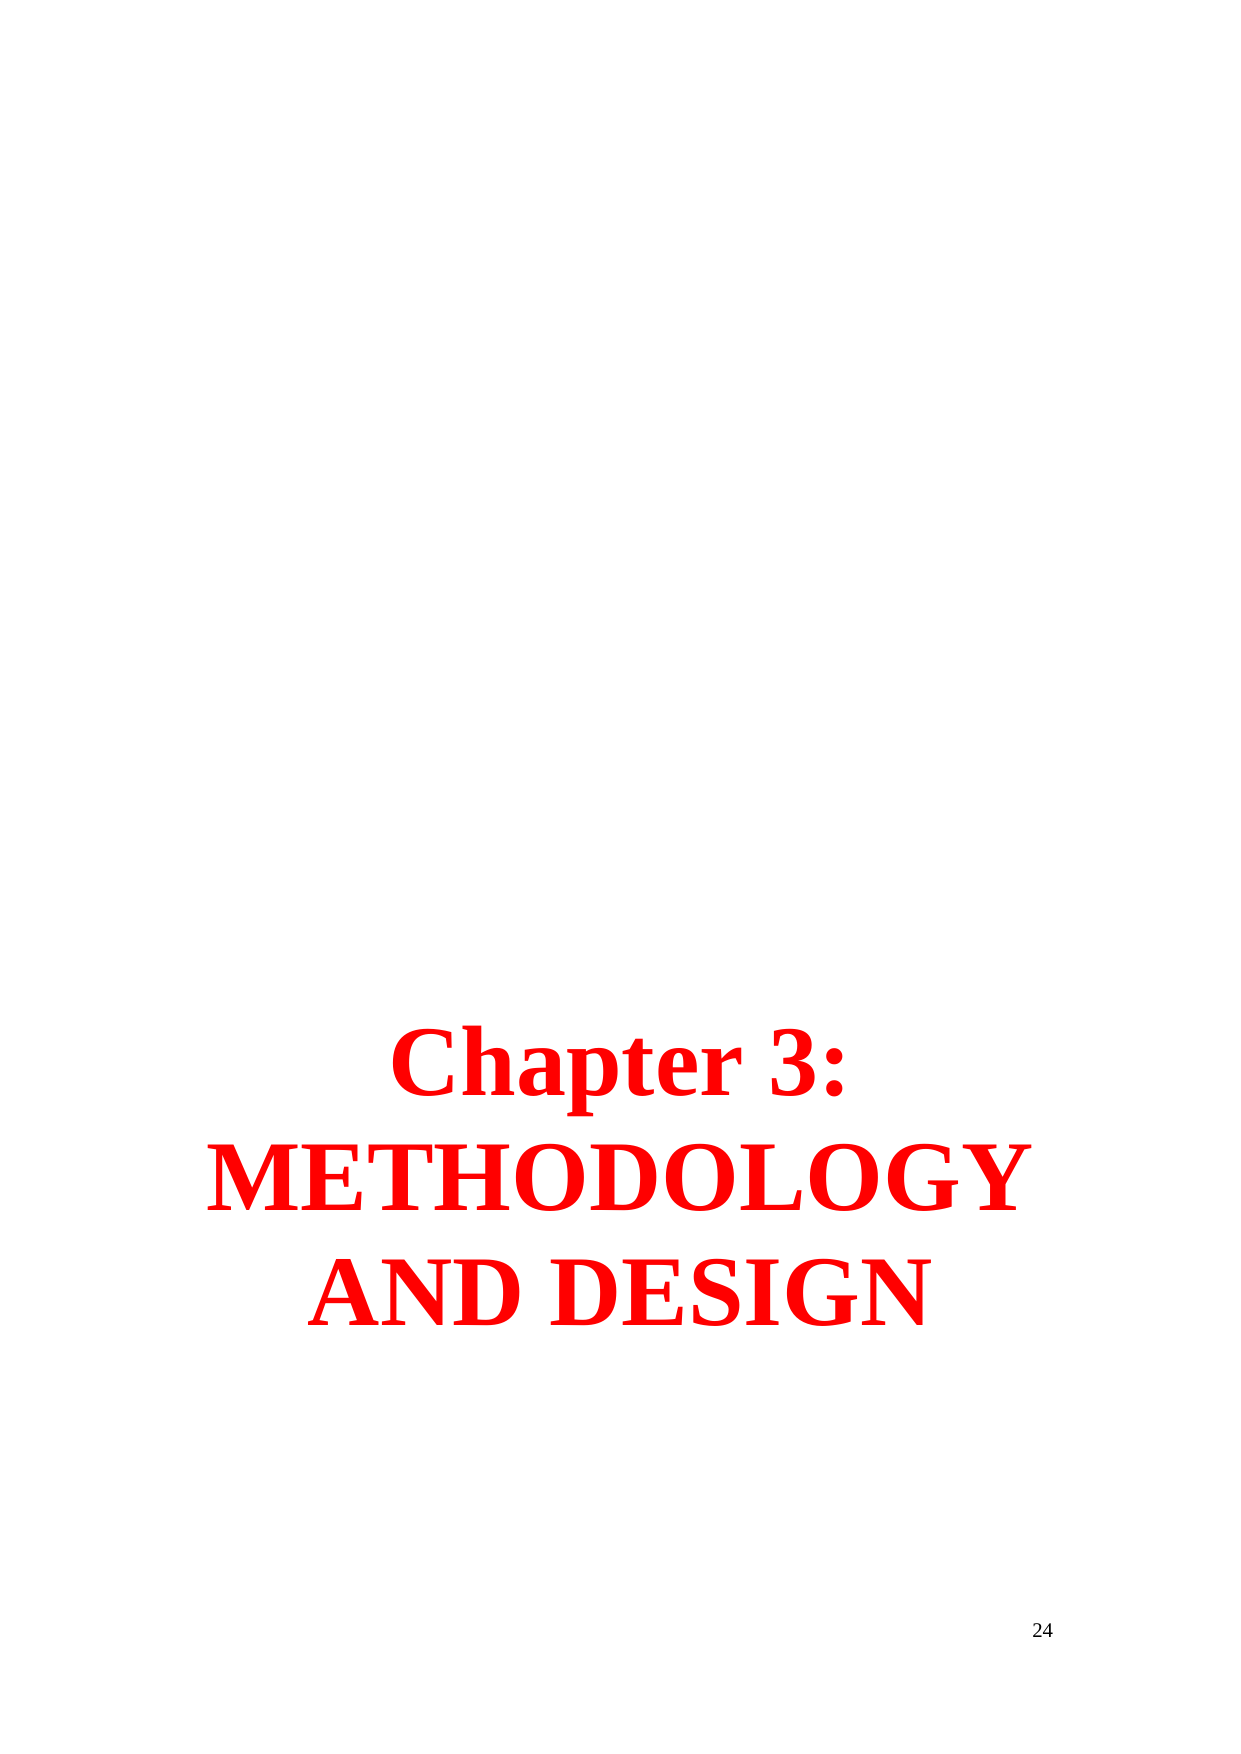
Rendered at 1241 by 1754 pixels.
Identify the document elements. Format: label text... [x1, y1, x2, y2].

text Chapter 3: METHODOLOGY AND DESIGN [187, 1001, 1053, 1346]
